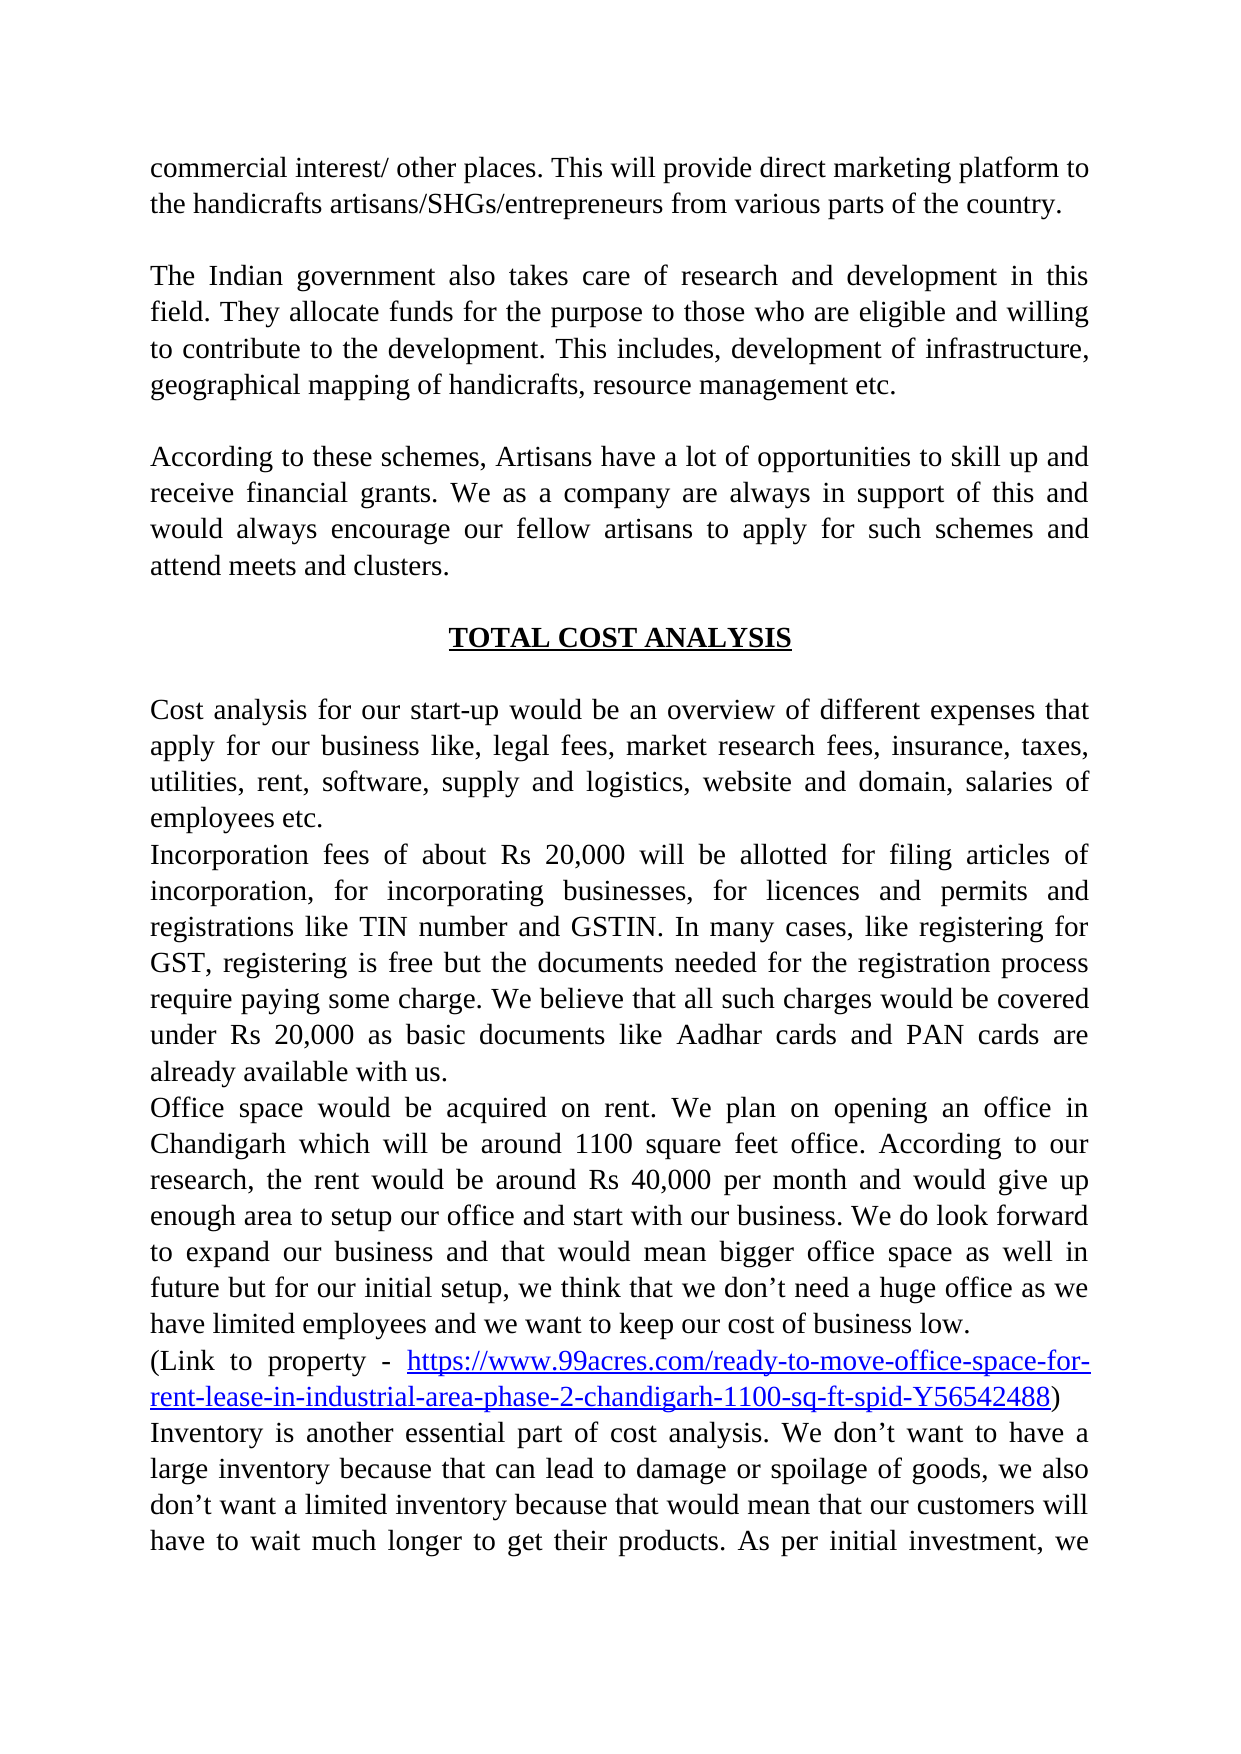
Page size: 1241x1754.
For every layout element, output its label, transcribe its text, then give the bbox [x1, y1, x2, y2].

text Cost analysis for our start-up would be an overview of different expenses that apply for our business like, legal fees, market research fees, insurance, taxes, utilities, rent, software, supply and logistics, website and domain, salaries of employees etc. [150, 692, 1090, 834]
text Incorporation fees of about Rs 20,000 will be allotted for filing articles of incorporation, for incorporating businesses, for licences and permits and registrations like TIN number and GSTIN. In many cases, like registering for GST, registering is free but the documents needed for the registration process require paying some charge. We believe that all such charges would be covered under Rs 20,000 as basic documents like Aadhar cards and PAN cards are already available with us. [150, 837, 1090, 1087]
text Office space would be acquired on rent. We plan on opening an office in Chandigarh which will be around 1100 square feet office. According to our research, the rent would be around Rs 40,000 per month and would give up enough area to setup our office and start with our business. We do look forward to expand our business and that would mean bigger office space as well in future but for our initial setup, we think that we don’t need a huge office as we have limited employees and we want to keep our cost of business low. [150, 1090, 1090, 1340]
text The Indian government also takes care of research and development in this field. They allocate funds for the purpose to those who are eligible and willing to contribute to the development. This includes, development of infrastructure, geographical mapping of handicrafts, resource management etc. [150, 258, 1090, 400]
text (Link to property - https://www.99acres.com/ready-to-move-office-space-for-rent-lease-in-industrial-area-phase-2-chandigarh-1100-sq-ft-spid-Y56542488) [150, 1343, 1090, 1412]
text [150, 1415, 1090, 1557]
text TOTAL COST ANALYSIS [150, 620, 1090, 653]
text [150, 150, 1090, 220]
text According to these schemes, Artisans have a lot of opportunities to skill up and receive financial grants. We as a company are always in support of this and would always encourage our fellow artisans to apply for such schemes and attend meets and clusters. [150, 439, 1090, 581]
